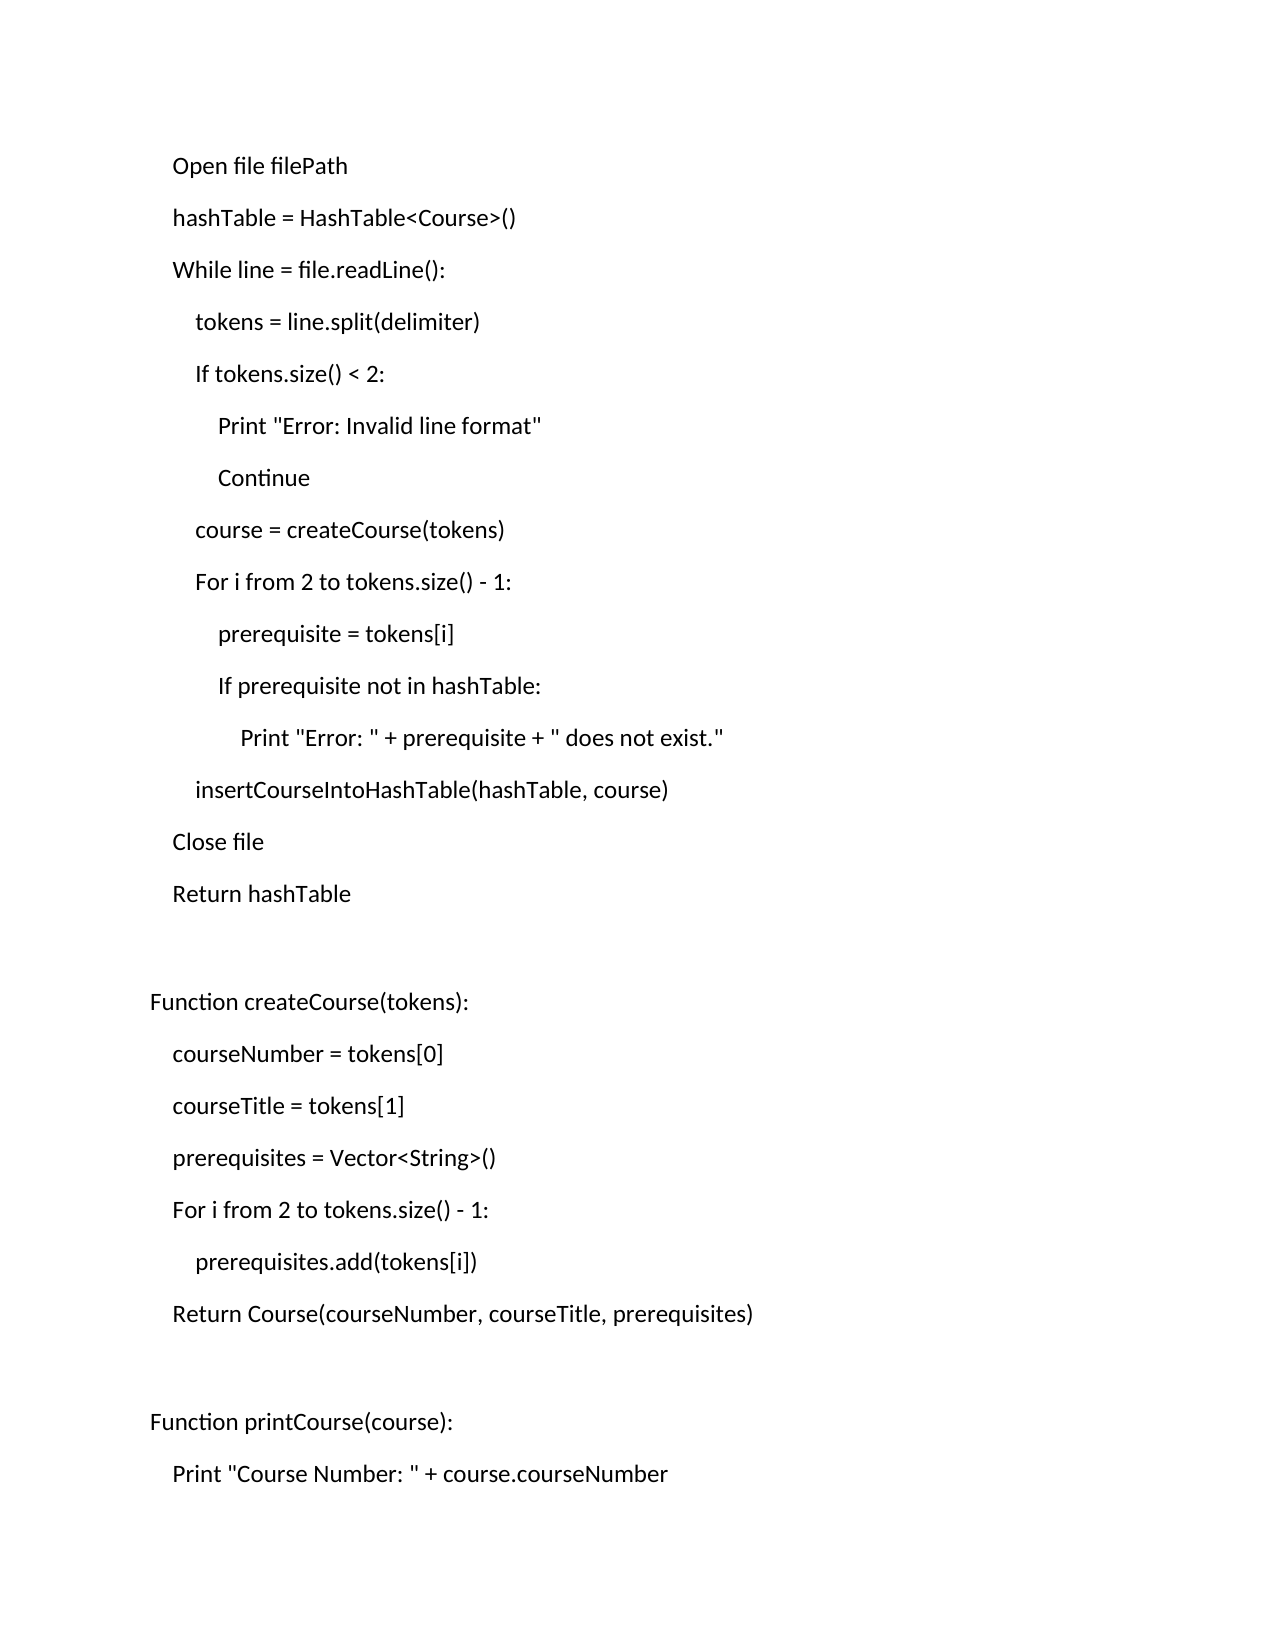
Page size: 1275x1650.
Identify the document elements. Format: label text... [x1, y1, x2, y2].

text courseTitle = tokens[1] [150, 1090, 1125, 1120]
text Print "Course Number: " + course.courseNumber [150, 1458, 1125, 1488]
text For i from 2 to tokens.size() - 1: [150, 566, 1125, 596]
text Return hashTable [150, 878, 1125, 908]
text Close file [150, 826, 1125, 856]
text Function createCourse(tokens): [150, 986, 1125, 1016]
text hashTable = HashTable<Course>() [150, 202, 1125, 232]
text course = createCourse(tokens) [150, 514, 1125, 544]
text For i from 2 to tokens.size() - 1: [150, 1194, 1125, 1224]
text Open file filePath [150, 150, 1125, 181]
text courseNumber = tokens[0] [150, 1038, 1125, 1068]
text tokens = line.split(delimiter) [150, 306, 1125, 336]
text prerequisites.add(tokens[i]) [150, 1246, 1125, 1276]
text Print "Error: Invalid line format" [150, 410, 1125, 440]
text While line = file.readLine(): [150, 254, 1125, 284]
text Continue [150, 462, 1125, 492]
text Print "Error: " + prerequisite + " does not exist." [150, 722, 1125, 752]
text prerequisites = Vector<String>() [150, 1142, 1125, 1172]
text insertCourseIntoHashTable(hashTable, course) [150, 774, 1125, 804]
text Function printCourse(course): [150, 1406, 1125, 1436]
text If tokens.size() < 2: [150, 358, 1125, 388]
text If prerequisite not in hashTable: [150, 670, 1125, 700]
text prerequisite = tokens[i] [150, 618, 1125, 648]
text Return Course(courseNumber, courseTitle, prerequisites) [150, 1298, 1125, 1328]
